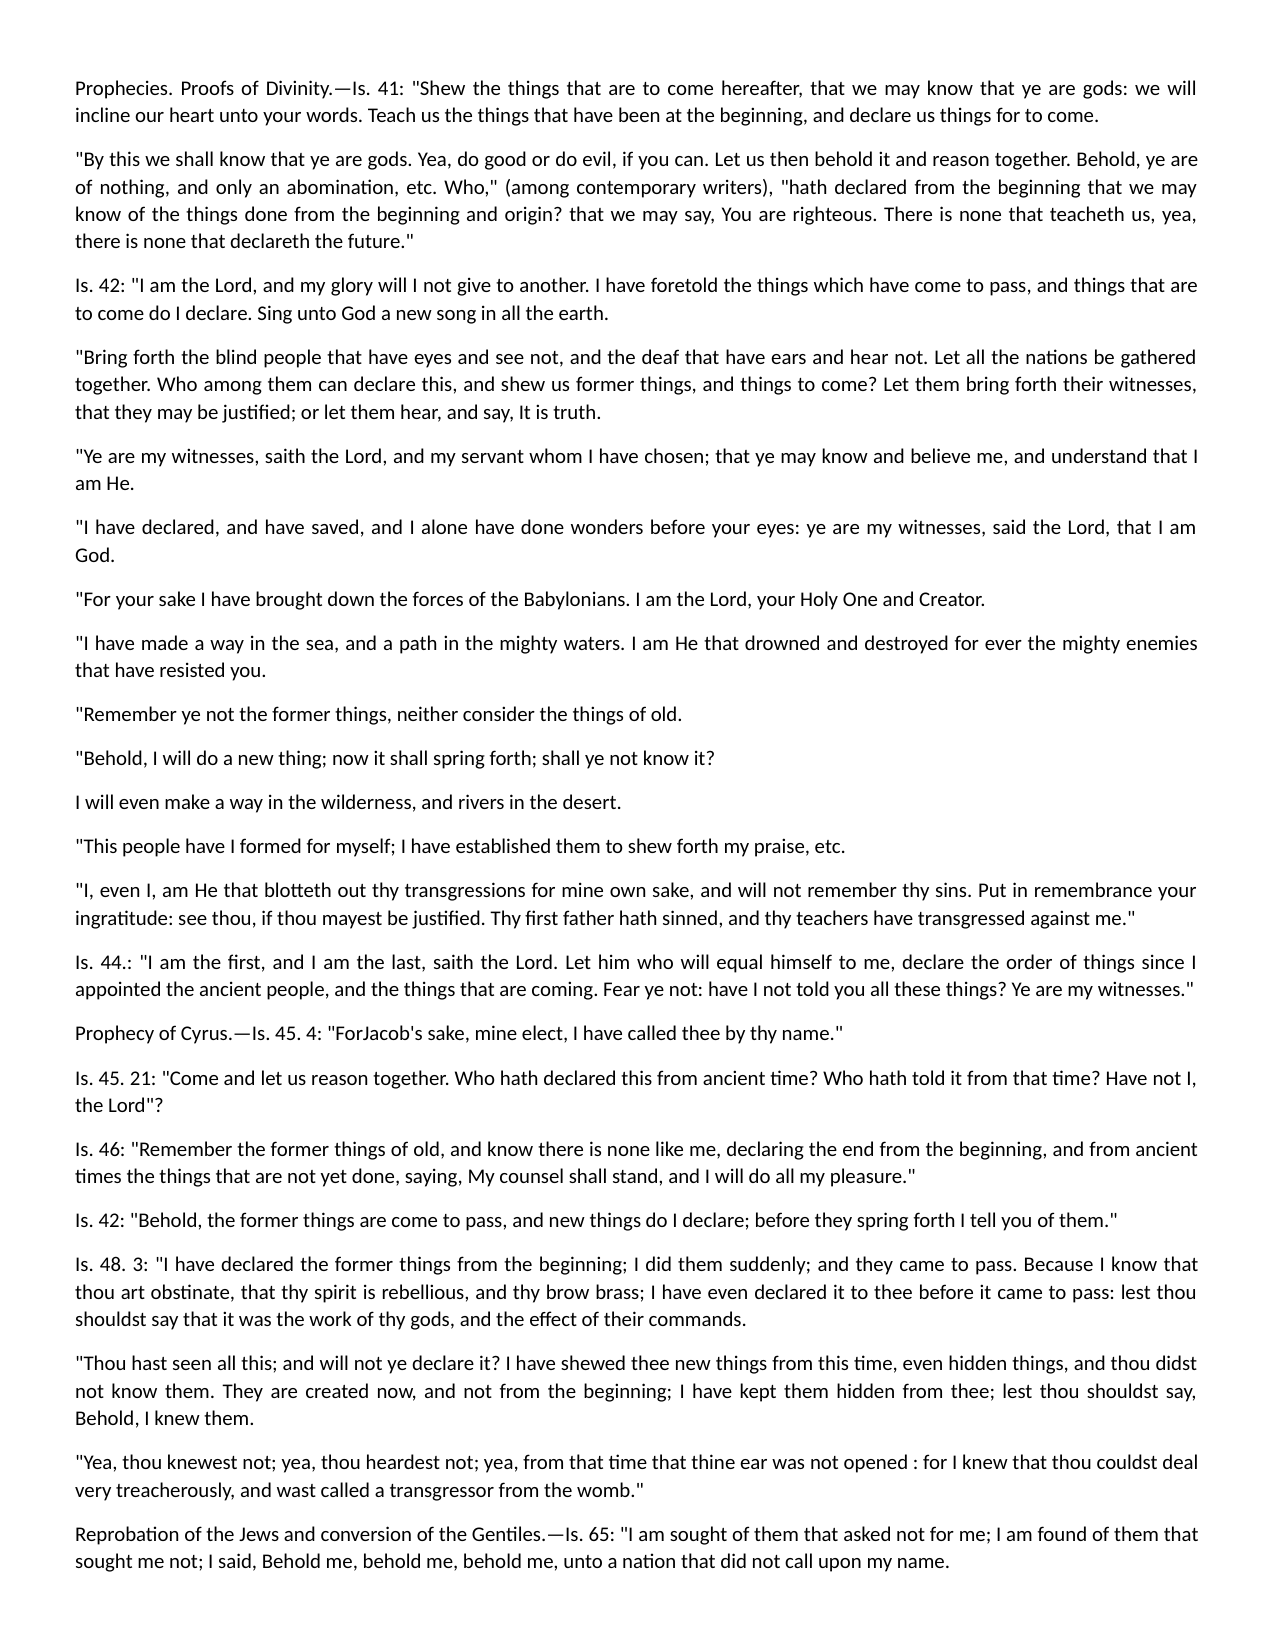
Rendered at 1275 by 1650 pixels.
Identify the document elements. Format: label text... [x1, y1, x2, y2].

text Is. 44.: "I am the first, and I am the last, saith the Lord. Let him who will equal himself to me, declare the order of things since I appointed the ancient people, and the things that are coming. Fear ye not: have I not told you all these things? Ye are my witnesses." [75, 949, 1200, 1002]
text "I have made a way in the sea, and a path in the mighty waters. I am He that drowned and destroyed for ever the mighty enemies that have resisted you. [75, 630, 1200, 683]
text "Yea, thou knewest not; yea, thou heardest not; yea, from that time that thine ear was not opened : for I knew that thou couldst deal very treacherously, and wast called a transgressor from the womb." [75, 1449, 1200, 1502]
text "I have declared, and have saved, and I alone have done wonders before your eyes: ye are my witnesses, said the Lord, that I am God. [75, 514, 1200, 567]
text "By this we shall know that ye are gods. Yea, do good or do evil, if you can. Let us then behold it and reason together. Behold, ye are of nothing, and only an abomination, etc. Who," (among contemporary writers), "hath declared from the beginning that we may know of the things done from the beginning and origin? that we may say, You are righteous. There is none that teacheth us, yea, there is none that declareth the future." [75, 146, 1200, 254]
text Prophecy of Cyrus.—Is. 45. 4: "ForJacob's sake, mine elect, I have called thee by thy name." [75, 1021, 1200, 1046]
text "Thou hast seen all this; and will not ye declare it? I have shewed thee new things from this time, even hidden things, and thou didst not know them. They are created now, and not from the beginning; I have kept them hidden from thee; lest thou shouldst say, Behold, I knew them. [75, 1351, 1200, 1431]
text Is. 48. 3: "I have declared the former things from the beginning; I did them suddenly; and they came to pass. Because I know that thou art obstinate, that thy spirit is rebellious, and thy brow brass; I have even declared it to thee before it came to pass: lest thou shouldst say that it was the work of thy gods, and the effect of their commands. [75, 1252, 1200, 1332]
text "This people have I formed for myself; I have established them to shew forth my praise, etc. [75, 834, 1200, 859]
text "Bring forth the blind people that have eyes and see not, and the deaf that have ears and hear not. Let all the nations be gathered together. Who among them can declare this, and shew us former things, and things to come? Let them bring forth their witnesses, that they may be justified; or let them hear, and say, It is truth. [75, 344, 1200, 424]
text Is. 42: "Behold, the former things are come to pass, and new things do I declare; before they spring forth I tell you of them." [75, 1208, 1200, 1233]
text Reprobation of the Jews and conversion of the Gentiles.—Is. 65: "I am sought of them that asked not for me; I am found of them that sought me not; I said, Behold me, behold me, behold me, unto a nation that did not call upon my name. [75, 1521, 1200, 1574]
text Is. 46: "Remember the former things of old, and know there is none like me, declaring the end from the beginning, and from ancient times the things that are not yet done, saying, My counsel shall stand, and I will do all my pleasure." [75, 1136, 1200, 1189]
text "Remember ye not the former things, neither consider the things of old. [75, 701, 1200, 727]
text "I, even I, am He that blotteth out thy transgressions for mine own sake, and will not remember thy sins. Put in remembrance your ingratitude: see thou, if thou mayest be justified. Thy first father hath sinned, and thy teachers have transgressed against me." [75, 878, 1200, 931]
text I will even make a way in the wilderness, and rivers in the desert. [75, 789, 1200, 815]
text "Ye are my witnesses, saith the Lord, and my servant whom I have chosen; that ye may know and believe me, and understand that I am He. [75, 443, 1200, 496]
text Is. 45. 21: "Come and let us reason together. Who hath declared this from ancient time? Who hath told it from that time? Have not I, the Lord"? [75, 1065, 1200, 1117]
text Prophecies. Proofs of Divinity.—Is. 41: "Shew the things that are to come hereafter, that we may know that ye are gods: we will incline our heart unto your words. Teach us the things that have been at the beginning, and declare us things for to come. [75, 75, 1200, 128]
text Is. 42: "I am the Lord, and my glory will I not give to another. I have foretold the things which have come to pass, and things that are to come do I declare. Sing unto God a new song in all the earth. [75, 273, 1200, 326]
text "Behold, I will do a new thing; now it shall spring forth; shall ye not know it? [75, 746, 1200, 771]
text "For your sake I have brought down the forces of the Babylonians. I am the Lord, your Holy One and Creator. [75, 586, 1200, 611]
